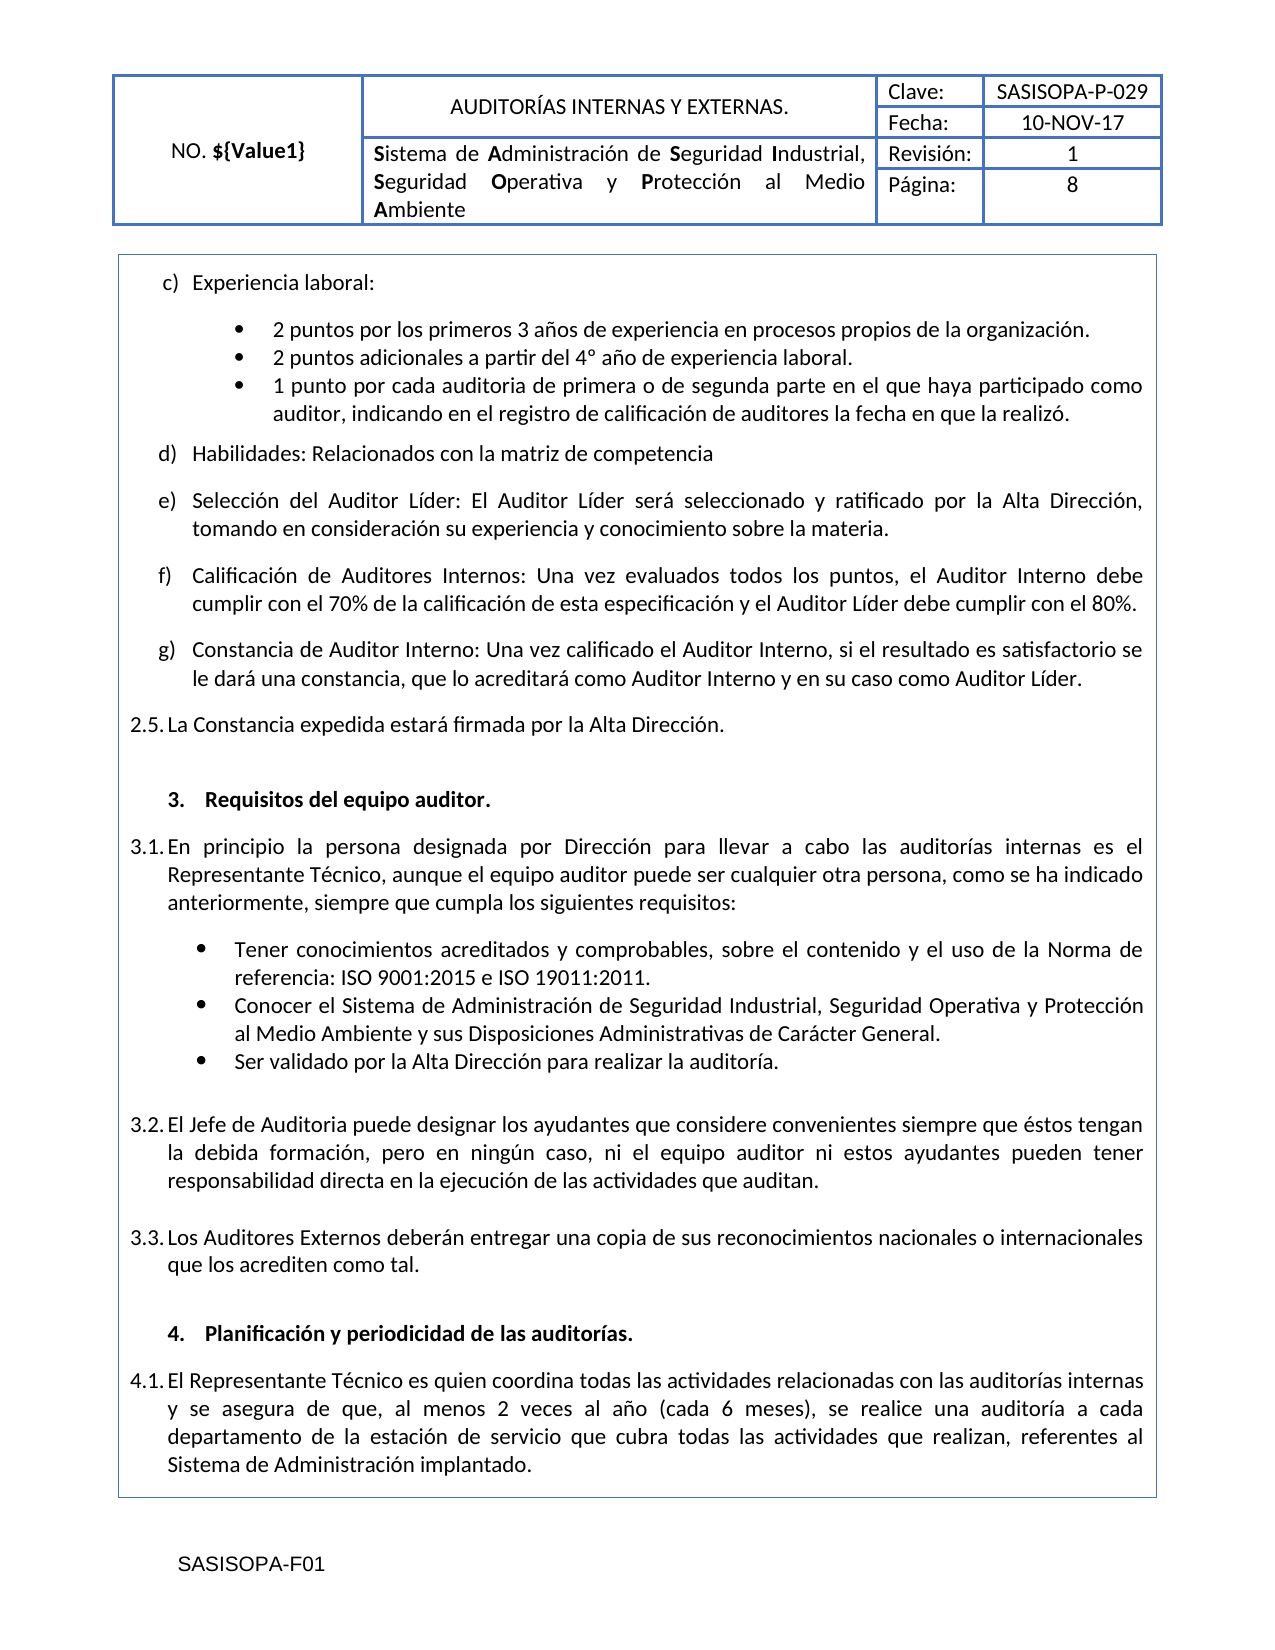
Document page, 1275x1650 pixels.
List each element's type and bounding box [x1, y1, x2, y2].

table_cell [119, 255, 1156, 1497]
